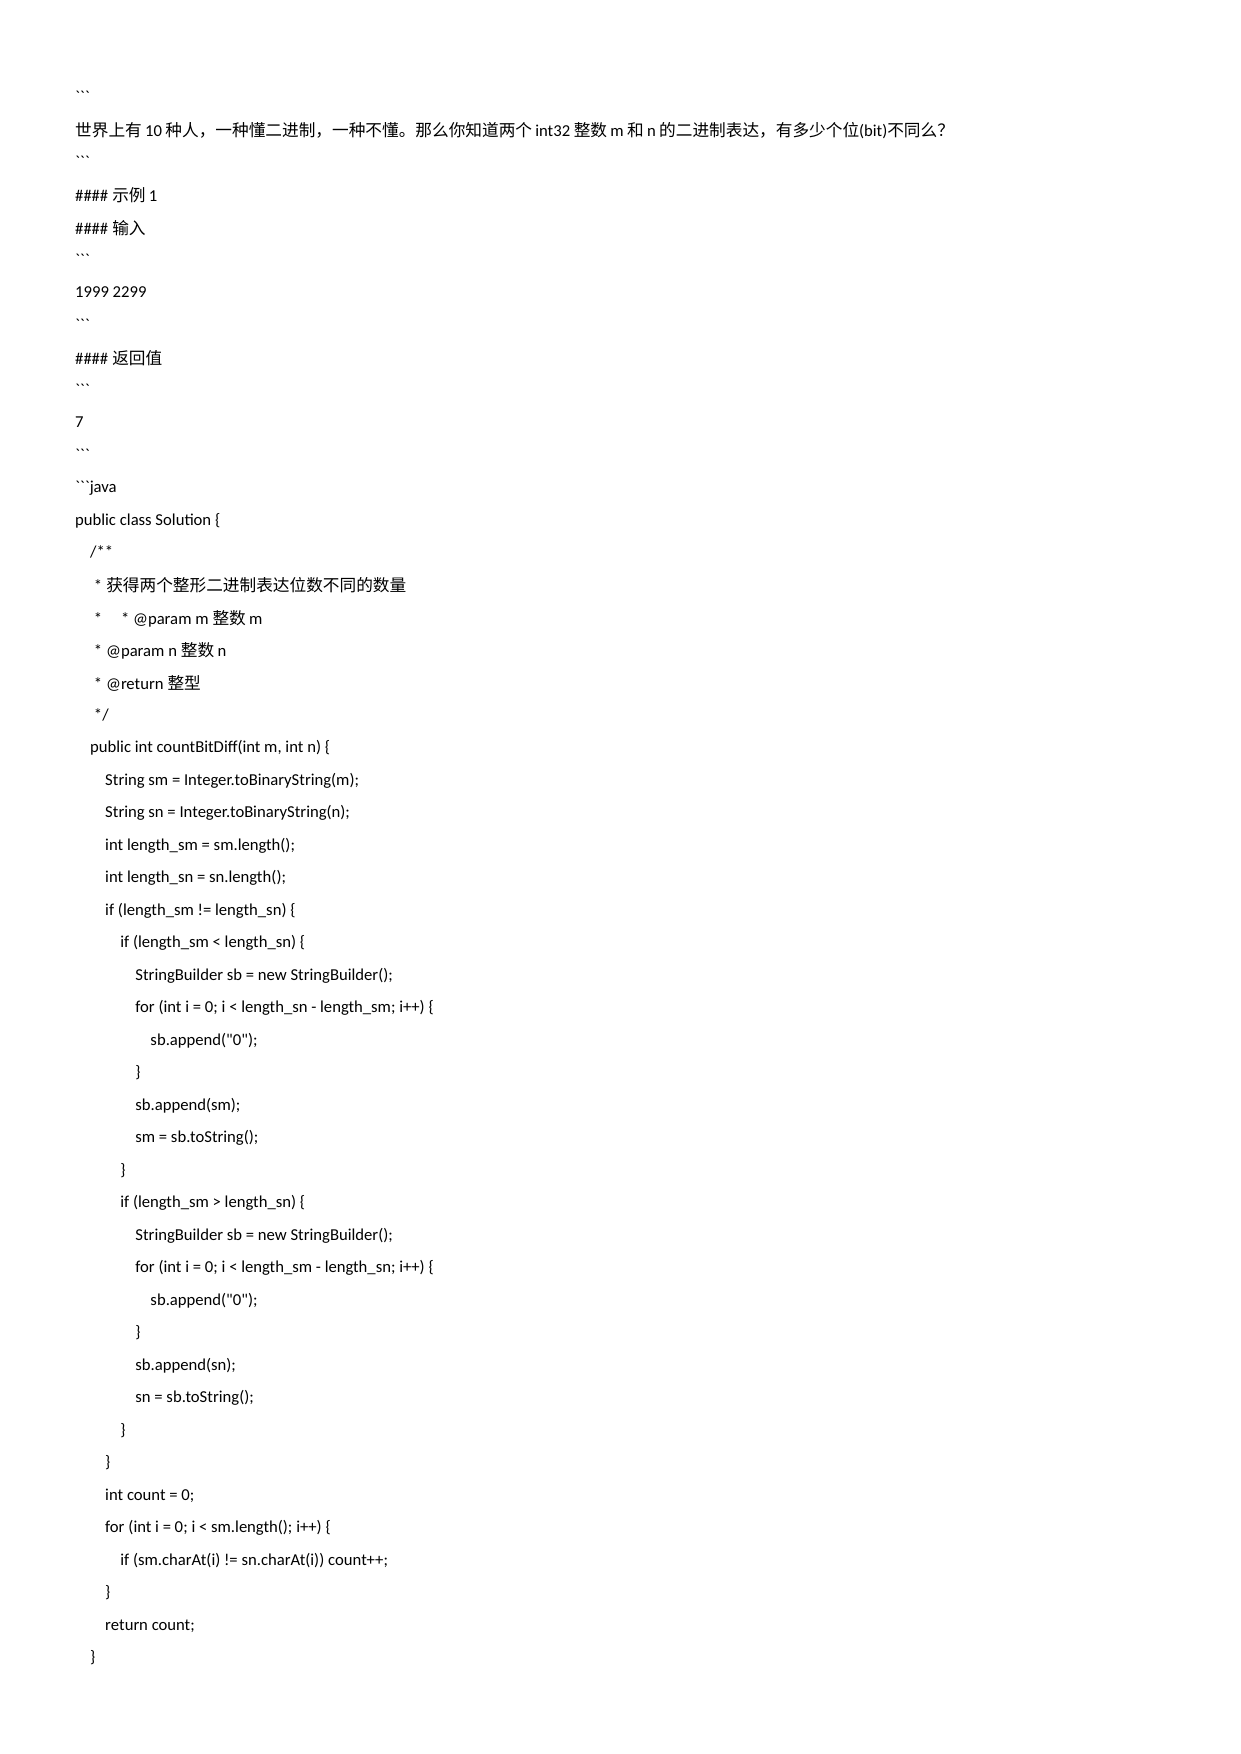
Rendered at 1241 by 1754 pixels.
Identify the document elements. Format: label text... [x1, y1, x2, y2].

text sm = sb.toString(); [75, 1121, 1165, 1153]
text for (int i = 0; i < length_sm - length_sn; i++) { [75, 1251, 1165, 1283]
text StringBuilder sb = new StringBuilder(); [75, 1218, 1165, 1251]
text #### 输入 [75, 211, 1165, 243]
text sb.append(sn); [75, 1348, 1165, 1381]
text } [75, 1413, 1165, 1446]
text } [75, 1153, 1165, 1186]
text ``` [75, 373, 1165, 406]
text StringBuilder sb = new StringBuilder(); [75, 958, 1165, 991]
text int length_sm = sm.length(); [75, 828, 1165, 861]
text * @param n 整数n [75, 633, 1165, 666]
text } [75, 1056, 1165, 1088]
text */ [75, 698, 1165, 731]
text ``` [75, 81, 1165, 113]
text for (int i = 0; i < length_sn - length_sm; i++) { [75, 991, 1165, 1023]
text ```java [75, 471, 1165, 503]
text sn = sb.toString(); [75, 1381, 1165, 1413]
text 1999 2299 [75, 276, 1165, 308]
text sb.append(sm); [75, 1088, 1165, 1121]
text String sn = Integer.toBinaryString(n); [75, 796, 1165, 828]
text 7 [75, 406, 1165, 438]
text } [75, 1446, 1165, 1478]
text public class Solution { [75, 503, 1165, 536]
text public int countBitDiff(int m, int n) { [75, 731, 1165, 763]
text /** [75, 536, 1165, 568]
text if (length_sm > length_sn) { [75, 1186, 1165, 1218]
text #### 示例1 [75, 178, 1165, 211]
text ``` [75, 438, 1165, 471]
text * @return 整型 [75, 666, 1165, 698]
text if (length_sm < length_sn) { [75, 926, 1165, 958]
text #### 返回值 [75, 341, 1165, 373]
text } [75, 1576, 1165, 1608]
text * 获得两个整形二进制表达位数不同的数量 [75, 568, 1165, 601]
text 世界上有10种人，一种懂二进制，一种不懂。那么你知道两个int32整数m和n的二进制表达，有多少个位(bit)不同么？ [75, 113, 1165, 146]
text if (sm.charAt(i) != sn.charAt(i)) count++; [75, 1543, 1165, 1576]
text } [75, 1316, 1165, 1348]
text for (int i = 0; i < sm.length(); i++) { [75, 1511, 1165, 1543]
text int length_sn = sn.length(); [75, 861, 1165, 893]
text ``` [75, 243, 1165, 276]
text ``` [75, 308, 1165, 341]
text ``` [75, 146, 1165, 178]
text sb.append("0"); [75, 1283, 1165, 1316]
text int count = 0; [75, 1478, 1165, 1511]
text } [75, 1641, 1165, 1673]
text * * @param m 整数m [75, 601, 1165, 633]
text if (length_sm != length_sn) { [75, 893, 1165, 926]
text return count; [75, 1608, 1165, 1641]
text sb.append("0"); [75, 1023, 1165, 1056]
text String sm = Integer.toBinaryString(m); [75, 763, 1165, 796]
